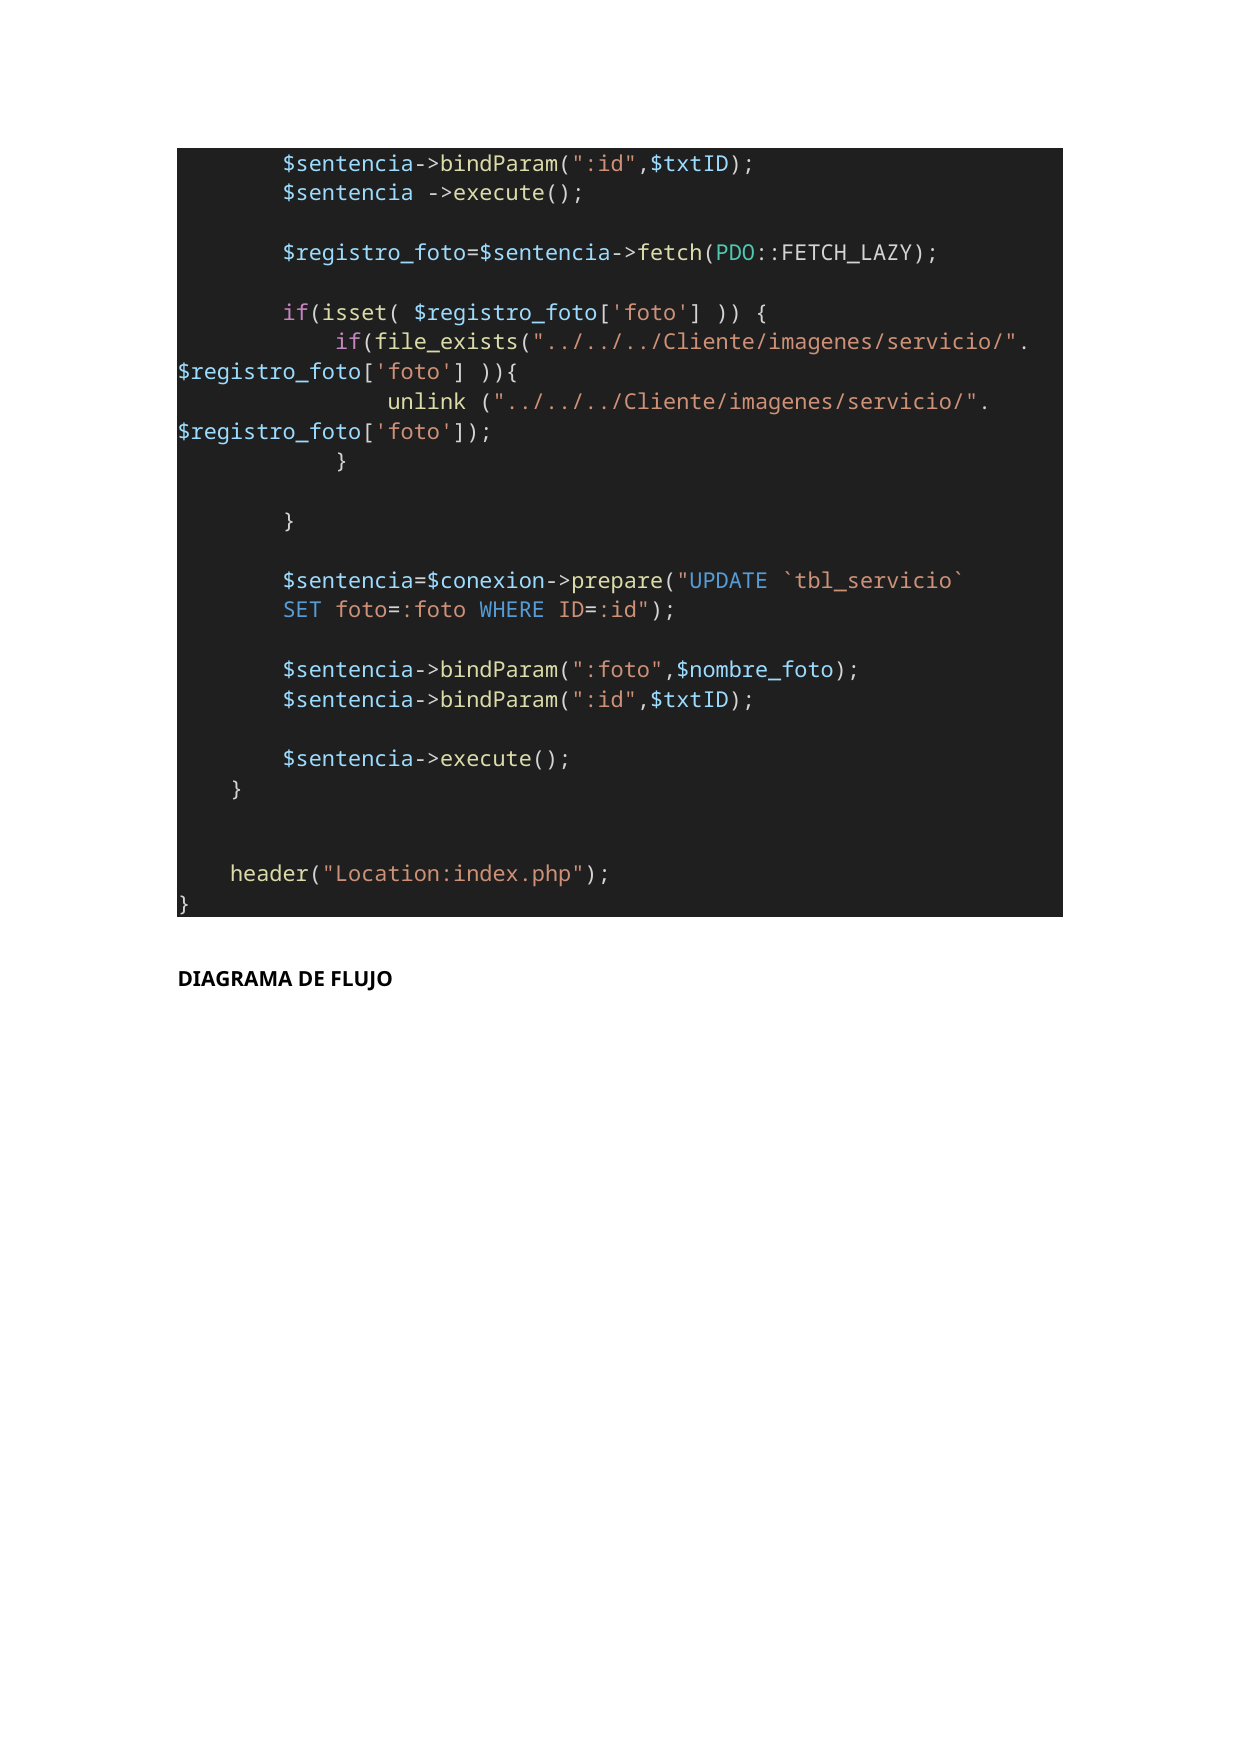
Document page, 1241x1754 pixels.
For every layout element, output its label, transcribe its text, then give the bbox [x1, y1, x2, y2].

text $sentencia ->execute(); [177, 177, 1063, 207]
text } [177, 888, 1063, 917]
text $sentencia->bindParam(":id",$txtID); [177, 684, 1063, 714]
text } [177, 773, 1063, 803]
text $sentencia->bindParam(":id",$txtID); [177, 148, 1063, 177]
text } [177, 446, 1063, 475]
text if(file_exists("../../../Cliente/imagenes/servicio/".$registro_foto['foto'] )){ [177, 326, 1063, 386]
text $registro_foto=$sentencia->fetch(PDO::FETCH_LAZY); [177, 237, 1063, 267]
text SET foto=:foto WHERE ID=:id"); [177, 594, 1063, 624]
text $sentencia->execute(); [177, 743, 1063, 773]
text header("Location:index.php"); [177, 858, 1063, 888]
text unlink ("../../../Cliente/imagenes/servicio/". $registro_foto['foto']); [177, 386, 1063, 446]
text } [177, 505, 1063, 535]
text DIAGRAMA DE FLUJO [177, 964, 1063, 993]
text if(isset( $registro_foto['foto'] )) { [177, 297, 1063, 326]
text $sentencia=$conexion->prepare("UPDATE `tbl_servicio` [177, 565, 1063, 594]
text $sentencia->bindParam(":foto",$nombre_foto); [177, 654, 1063, 684]
